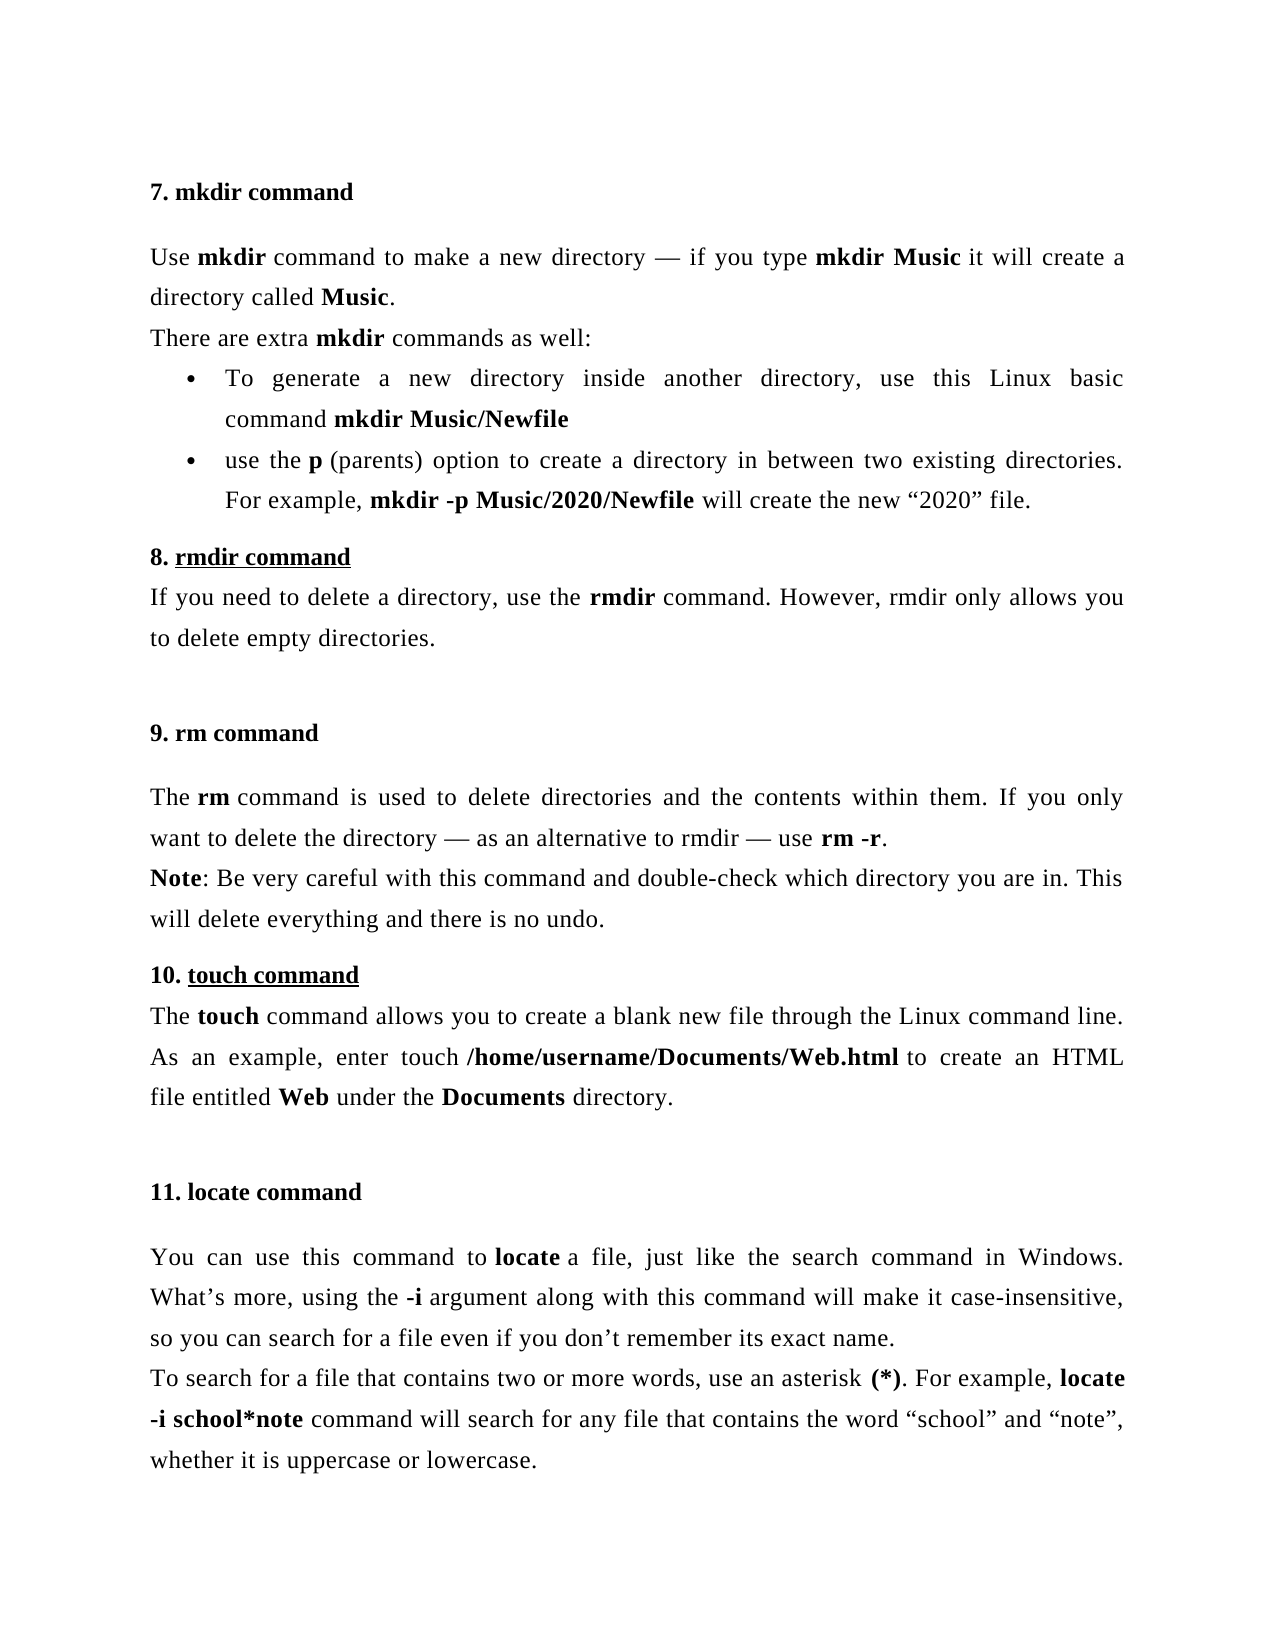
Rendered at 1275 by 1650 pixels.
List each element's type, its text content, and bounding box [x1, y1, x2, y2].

list use the p (parents) option to create a directory in between two existing directories. For example, mkdir -p Music/2020/Newfile will create the new “2020” file. [187, 433, 1125, 514]
text The touch command allows you to create a blank new file through the Linux command line. As an example, enter touch /home/username/Documents/Web.html to create an HTML file entitled Web under the Documents directory. [150, 989, 1125, 1111]
list To generate a new directory inside another directory, use this Linux basic command mkdir Music/Newfile [187, 352, 1125, 433]
text To search for a file that contains two or more words, use an asterisk (*). For example, locate -i school*note command will search for any file that contains the word “school” and “note”, whether it is uppercase or lowercase. [150, 1352, 1125, 1473]
text If you need to delete a directory, use the rmdir command. However, rmdir only allows you to delete empty directories. [150, 570, 1125, 652]
text Use mkdir command to make a new directory — if you type mkdir Music it will create a directory called Music. [150, 230, 1125, 311]
text There are extra mkdir commands as well: [150, 311, 1125, 352]
text 9. rm command [150, 691, 1125, 747]
text 11. locate command [150, 1150, 1125, 1206]
text 7. mkdir command [150, 150, 1125, 206]
text Note: Be very careful with this command and double-check which directory you are in. This will delete everything and there is no undo. [150, 852, 1125, 933]
text 10. touch command [150, 933, 1125, 989]
text You can use this command to locate a file, just like the search command in Windows. What’s more, using the -i argument along with this command will make it case-insensitive, so you can search for a file even if you don’t remember its exact name. [150, 1230, 1125, 1352]
text The rm command is used to delete directories and the contents within them. If you only want to delete the directory — as an alternative to rmdir — use rm -r. [150, 770, 1125, 852]
text 8. rmdir command [150, 514, 1125, 570]
